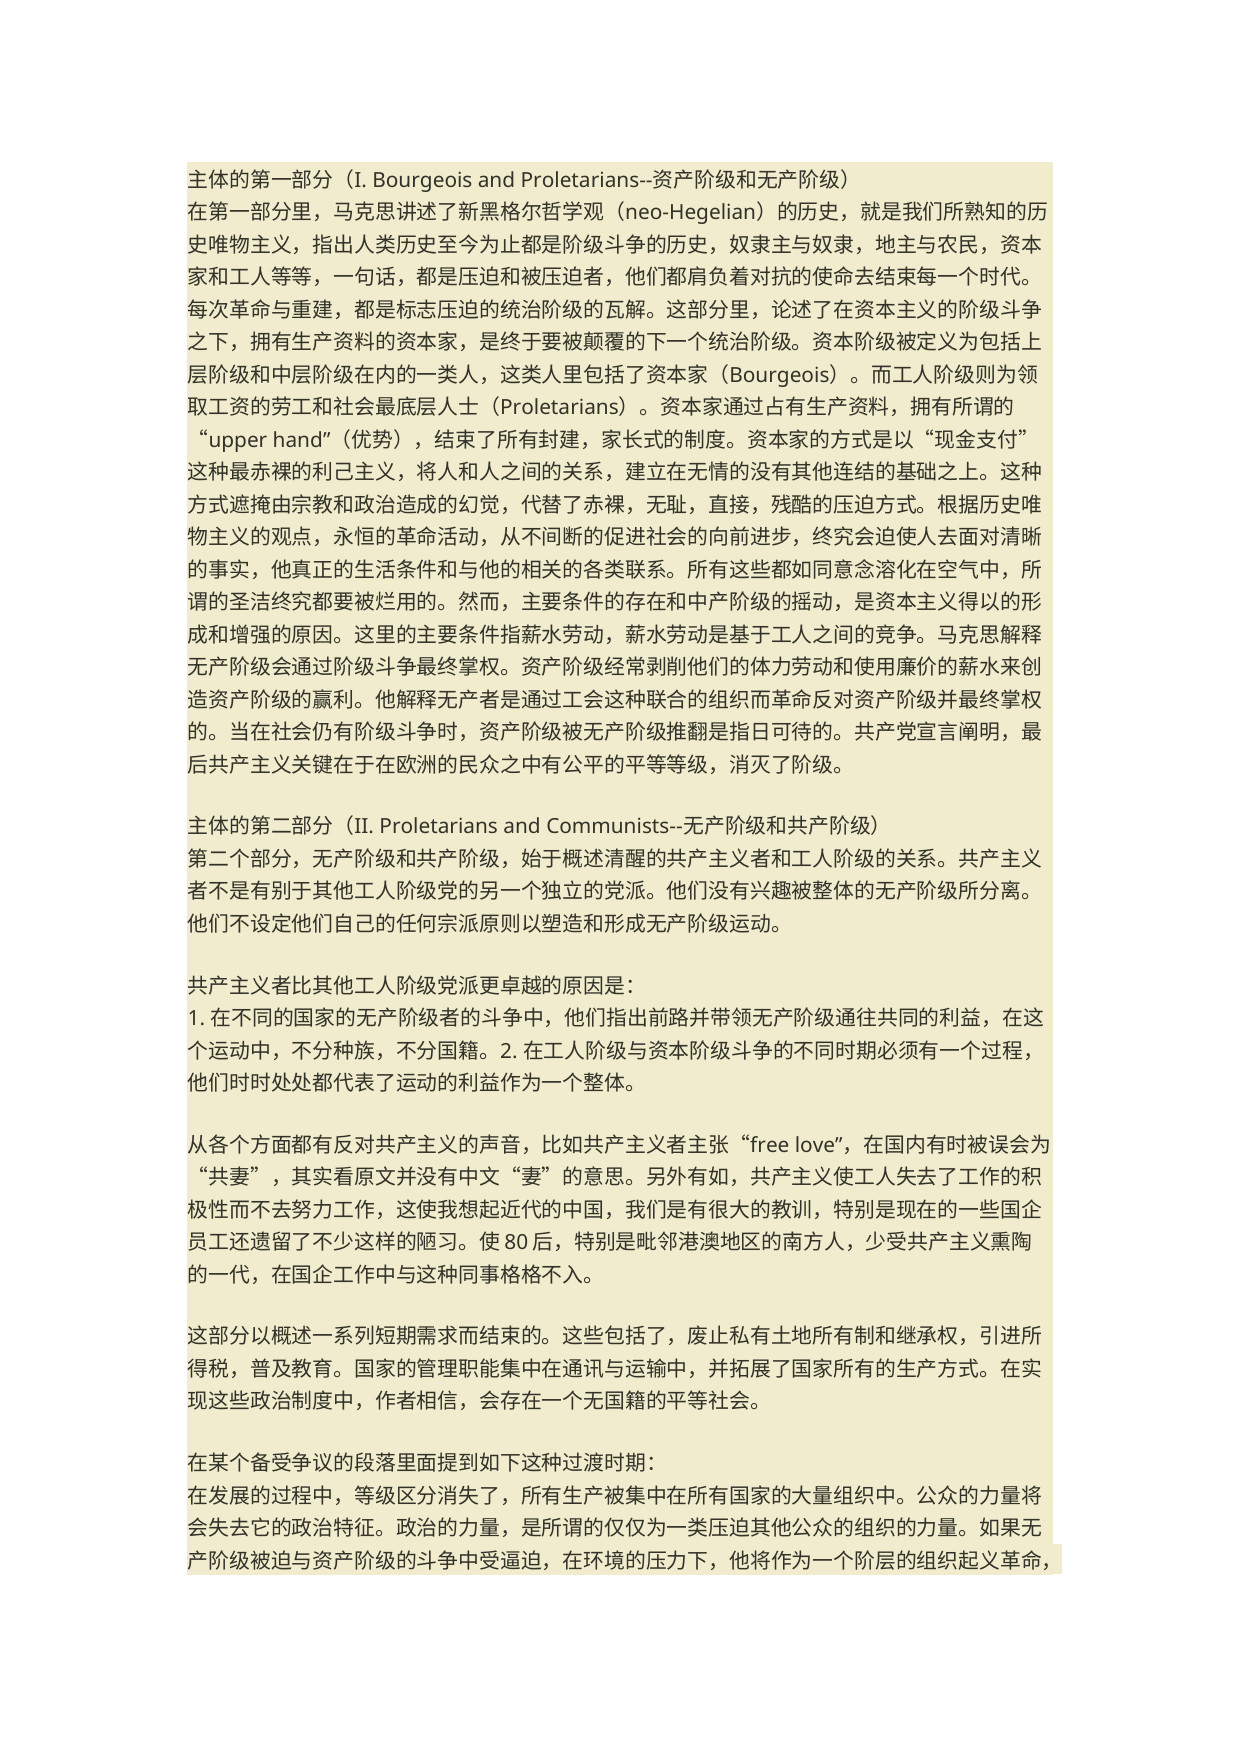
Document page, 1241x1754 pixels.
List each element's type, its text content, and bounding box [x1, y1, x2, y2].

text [187, 1445, 1053, 1575]
text 主体的第一部分（I. Bourgeois and Proletarians--资产阶级和无产阶级） 在第一部分里，马克思讲述了新黑格尔哲学观（neo-Hegelian）的历史，就是我们所熟知的历史唯物主义，指出人类历史至今为止都是阶级斗争的历史，奴隶主与奴隶，地主与农民，资本家和工人等等，一句话，都是压迫和被压迫者，他们都肩负着对抗的使命去结束每一个时代。每次革命与重建，都是标志压迫的统治阶级的瓦解。这部分里，论述了在资本主义的阶级斗争之下，拥有生产资料的资本家，是终于要被颠覆的下一个统治阶级。资本阶级被定义为包括上层阶级和中层阶级在内的一类人，这类人里包括了资本家（Bourgeois）。而工人阶级则为领取工资的劳工和社会最底层人士（Proletarians）。资本家通过占有生产资料，拥有所谓的“upper hand”（优势），结束了所有封建，家长式的制度。资本家的方式是以“现金支付”这种最赤裸的利己主义，将人和人之间的关系，建立在无情的没有其他连结的基础之上。这种方式遮掩由宗教和政治造成的幻觉，代替了赤裸，无耻，直接，残酷的压迫方式。根据历史唯物主义的观点，永恒的革命活动，从不间断的促进社会的向前进步，终究会迫使人去面对清晰的事实，他真正的生活条件和与他的相关的各类联系。所有这些都如同意念溶化在空气中，所谓的圣洁终究都要被烂用的。然而，主要条件的存在和中产阶级的摇动，是资本主义得以的形成和增强的原因。这里的主要条件指薪水劳动，薪水劳动是基于工人之间的竞争。马克思解释无产阶级会通过阶级斗争最终掌权。资产阶级经常剥削他们的体力劳动和使用廉价的薪水来创造资产阶级的赢利。他解释无产者是通过工会这种联合的组织而革命反对资产阶级并最终掌权的。当在社会仍有阶级斗争时，资产阶级被无产阶级推翻是指日可待的。共产党宣言阐明，最后共产主义关键在于在欧洲的民众之中有公平的平等等级，消灭了阶级。 [187, 162, 1053, 779]
text 共产主义者比其他工人阶级党派更卓越的原因是： 1. 在不同的国家的无产阶级者的斗争中，他们指出前路并带领无产阶级通往共同的利益，在这个运动中，不分种族，不分国籍。2. 在工人阶级与资本阶级斗争的不同时期必须有一个过程，他们时时处处都代表了运动的利益作为一个整体。 [187, 968, 1053, 1098]
text 从各个方面都有反对共产主义的声音，比如共产主义者主张“free love”，在国内有时被误会为“共妻”，其实看原文并没有中文“妻”的意思。另外有如，共产主义使工人失去了工作的积极性而不去努力工作，这使我想起近代的中国，我们是有很大的教训，特别是现在的一些国企员工还遗留了不少这样的陋习。使80后，特别是毗邻港澳地区的南方人，少受共产主义熏陶的一代，在国企工作中与这种同事格格不入。 [187, 1127, 1053, 1289]
text 主体的第二部分（II. Proletarians and Communists--无产阶级和共产阶级） 第二个部分，无产阶级和共产阶级，始于概述清醒的共产主义者和工人阶级的关系。共产主义者不是有别于其他工人阶级党的另一个独立的党派。他们没有兴趣被整体的无产阶级所分离。他们不设定他们自己的任何宗派原则以塑造和形成无产阶级运动。 [187, 809, 1053, 939]
text 这部分以概述一系列短期需求而结束的。这些包括了，废止私有土地所有制和继承权，引进所得税，普及教育。国家的管理职能集中在通讯与运输中，并拓展了国家所有的生产方式。在实现这些政治制度中，作者相信，会存在一个无国籍的平等社会。 [187, 1319, 1053, 1416]
